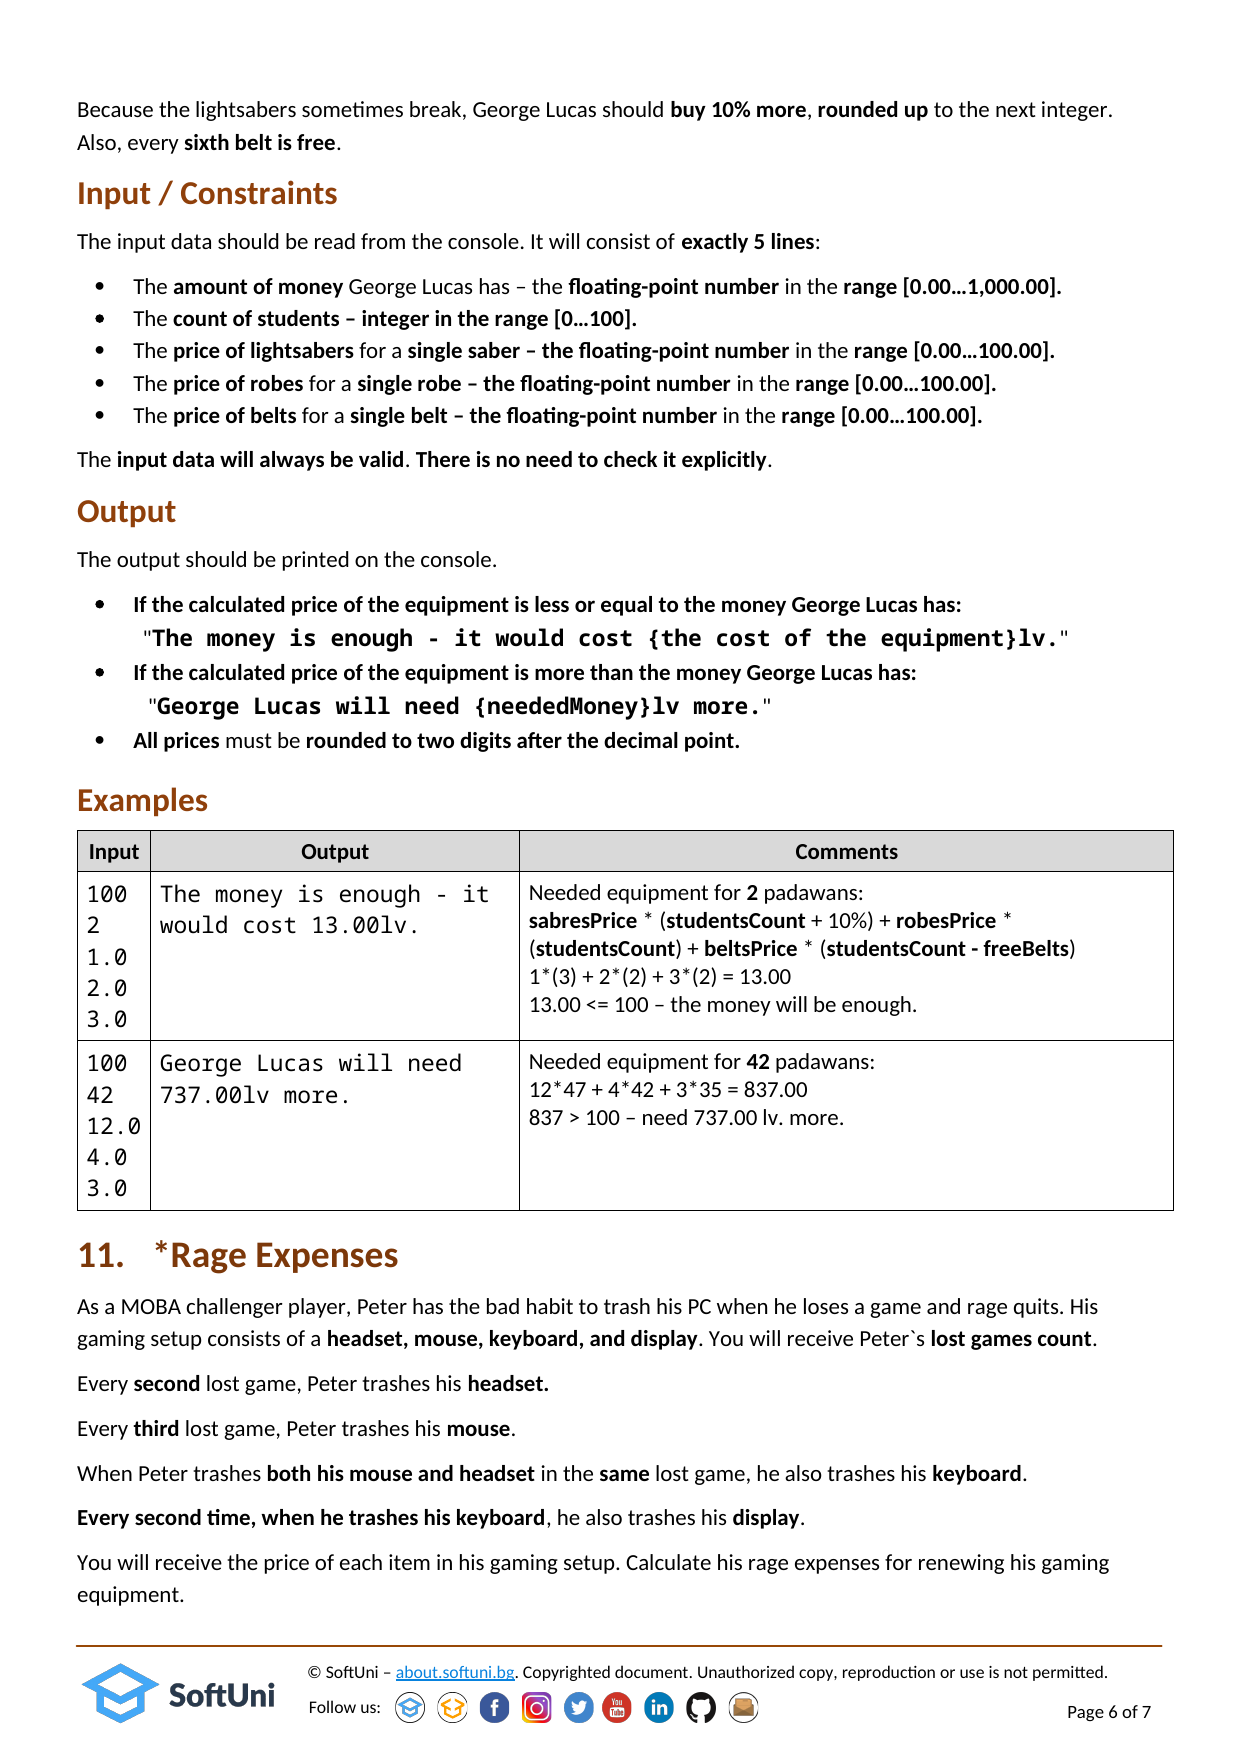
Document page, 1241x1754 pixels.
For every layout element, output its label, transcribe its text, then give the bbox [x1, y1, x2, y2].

subtitle Input / Constraints [77, 172, 1163, 213]
text You will receive the price of each item in his gaming setup. Calculate his rage expenses for renewing his gaming equipment. [77, 1548, 1163, 1608]
text When Peter trashes both his mouse and headset in the same lost game, he also trashes his keyboard. [77, 1459, 1163, 1487]
list If the calculated price of the equipment is more than the money George Lucas has: [96, 658, 1163, 686]
picture [728, 1692, 759, 1723]
picture [75, 1658, 281, 1729]
subtitle Output [77, 490, 1163, 531]
list The amount of money George Lucas has – the floating-point number in the range [0.00…1,000.00]. [96, 272, 1163, 300]
table_cell George Lucas will need 737.00lv more. [151, 1041, 519, 1209]
text Every third lost game, Peter trashes his mouse. [77, 1414, 1163, 1442]
list The count of students – integer in the range [0…100]. [96, 304, 1163, 332]
picture [395, 1692, 425, 1723]
subtitle Examples [77, 779, 1163, 820]
table_cell The money is enough - it would cost 13.00lv. [151, 872, 519, 1040]
picture [644, 1714, 653, 1723]
text The output should be printed on the console. [77, 545, 1163, 573]
picture [437, 1692, 468, 1723]
list All prices must be rounded to two digits after the decimal point. [96, 726, 1163, 754]
text The input data should be read from the console. It will consist of exactly 5 lines: [77, 227, 1163, 255]
list The price of robes for a single robe – the floating-point number in the range [0.00…100.00]. [96, 369, 1163, 397]
picture [658, 1705, 667, 1714]
table_header Output [151, 831, 519, 871]
table_header Comments [520, 831, 1173, 871]
list "The money is enough - it would cost {the cost of the equipment}lv." [142, 622, 1163, 653]
table_header Input [78, 831, 150, 871]
table_cell 100 42 12.0 4.0 3.0 [78, 1041, 150, 1209]
text The input data will always be valid. There is no need to check it explicitly. [77, 446, 1163, 473]
list The price of belts for a single belt – the floating-point number in the range [0.00…100.00]. [96, 401, 1163, 429]
picture [644, 1692, 653, 1701]
picture [522, 1692, 552, 1723]
text Every second lost game, Peter trashes his headset. [77, 1369, 1163, 1397]
text As a MOBA challenger player, Peter has the bad habit to trash his PC when he loses a game and rage quits. His gaming setup consists of a headset, mouse, keyboard, and display. You will receive Peter`s lost games count. [77, 1292, 1163, 1353]
subtitle *Rage Expenses [77, 1231, 1163, 1277]
text Every second time, when he trashes his keyboard, he also trashes his display. [77, 1503, 1163, 1531]
table_cell Needed equipment for 2 padawans: sabresPrice * (studentsCount + 10%) + robesPrice * (studentsCount) + beltsPrice * (studentsCount - freeBelts) 1*(3) + 2*(2) + 3*(2) = 13.00 13.00 <= 100 – the money will be enough. [520, 872, 1173, 1040]
list "George Lucas will need {neededMoney}lv more." [142, 690, 1163, 722]
picture [479, 1692, 510, 1723]
picture [665, 1692, 674, 1701]
picture [665, 1714, 674, 1723]
picture [602, 1692, 632, 1723]
list The price of lightsabers for a single saber – the floating-point number in the range [0.00…100.00]. [96, 336, 1163, 364]
table_cell 100 2 1.0 2.0 3.0 [78, 872, 150, 1040]
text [77, 95, 1163, 156]
picture [686, 1692, 716, 1723]
list If the calculated price of the equipment is less or equal to the money George Lucas has: [96, 590, 1163, 618]
table_cell Needed equipment for 42 padawans: 12*47 + 4*42 + 3*35 = 837.00 837 > 100 – need 737.00 lv. more. [520, 1041, 1173, 1209]
picture [564, 1692, 594, 1723]
